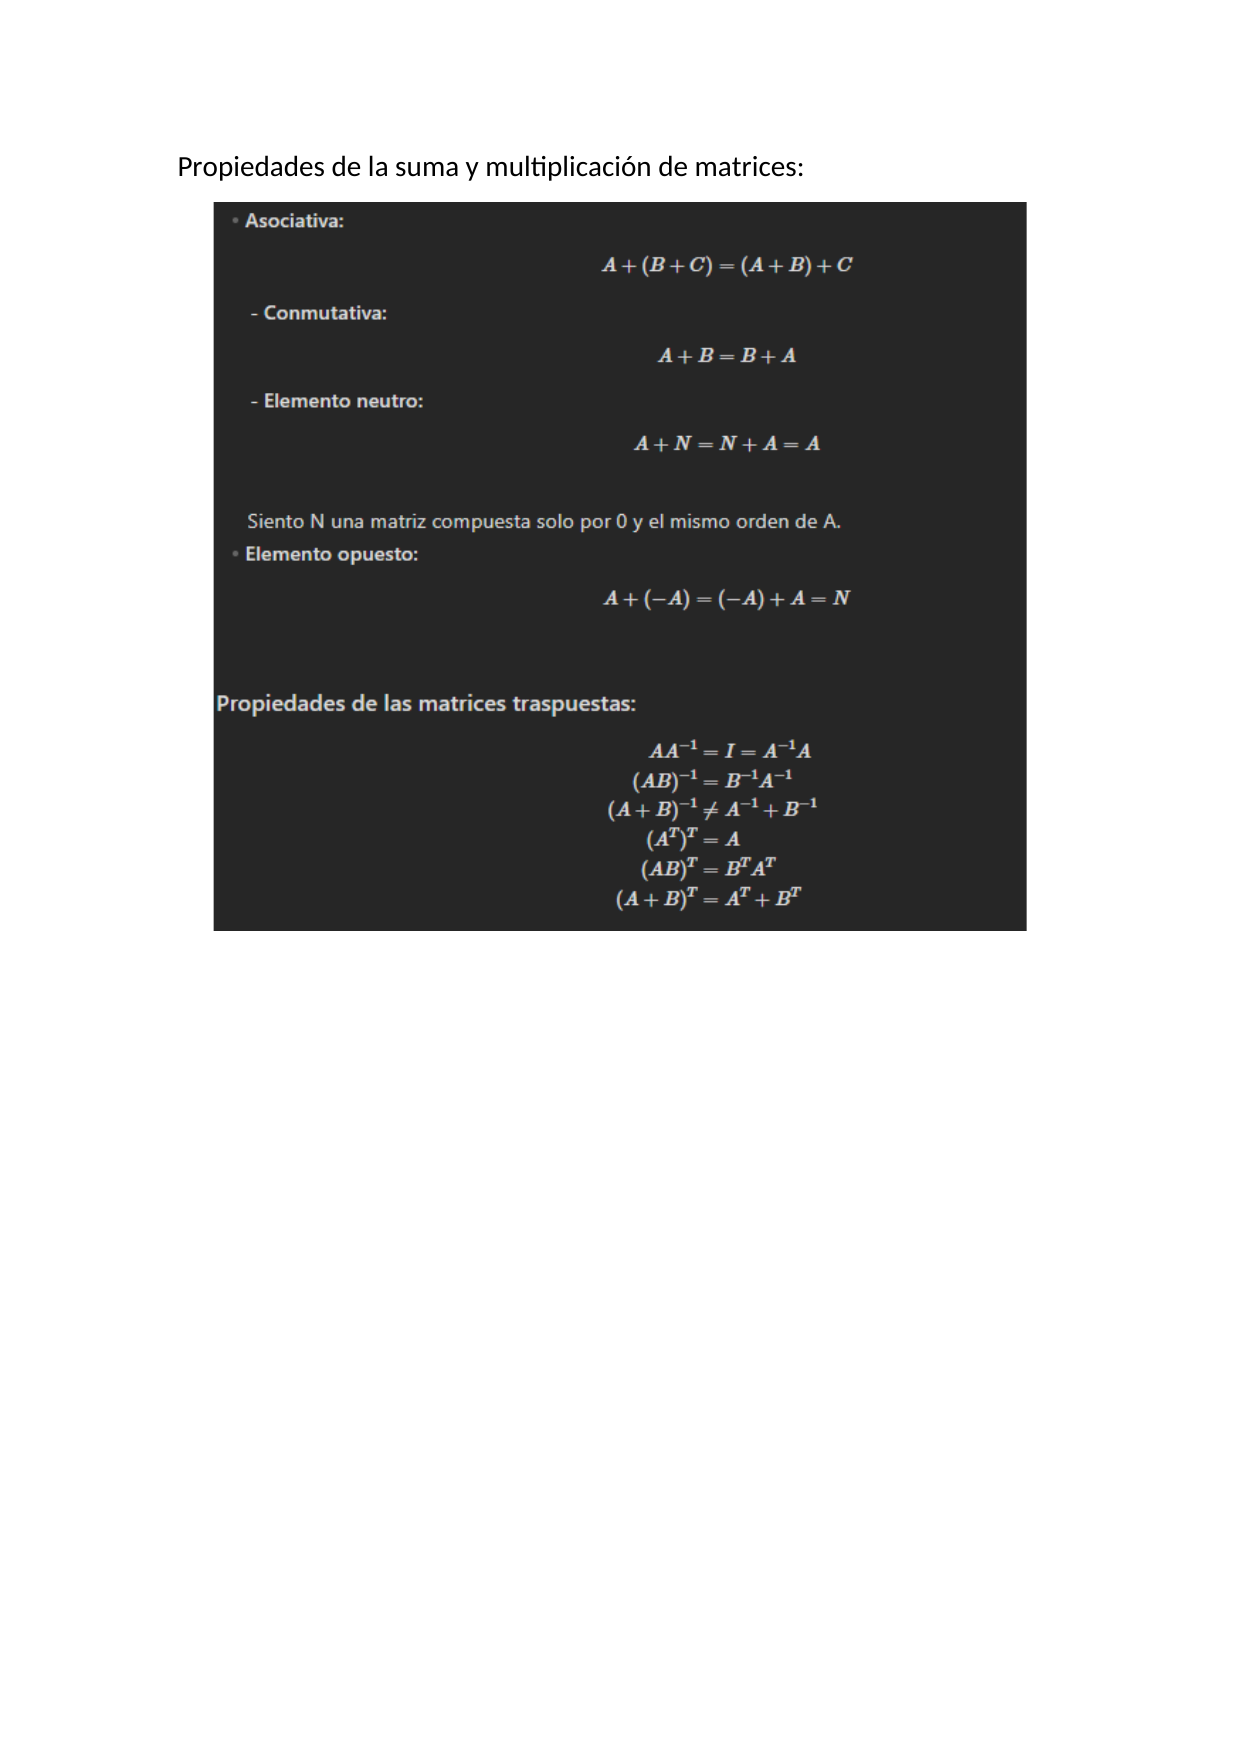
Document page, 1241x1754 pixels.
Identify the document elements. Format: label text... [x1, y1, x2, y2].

picture [213, 202, 1027, 931]
text Propiedades de la suma y multiplicación de matrices: [177, 148, 1063, 183]
